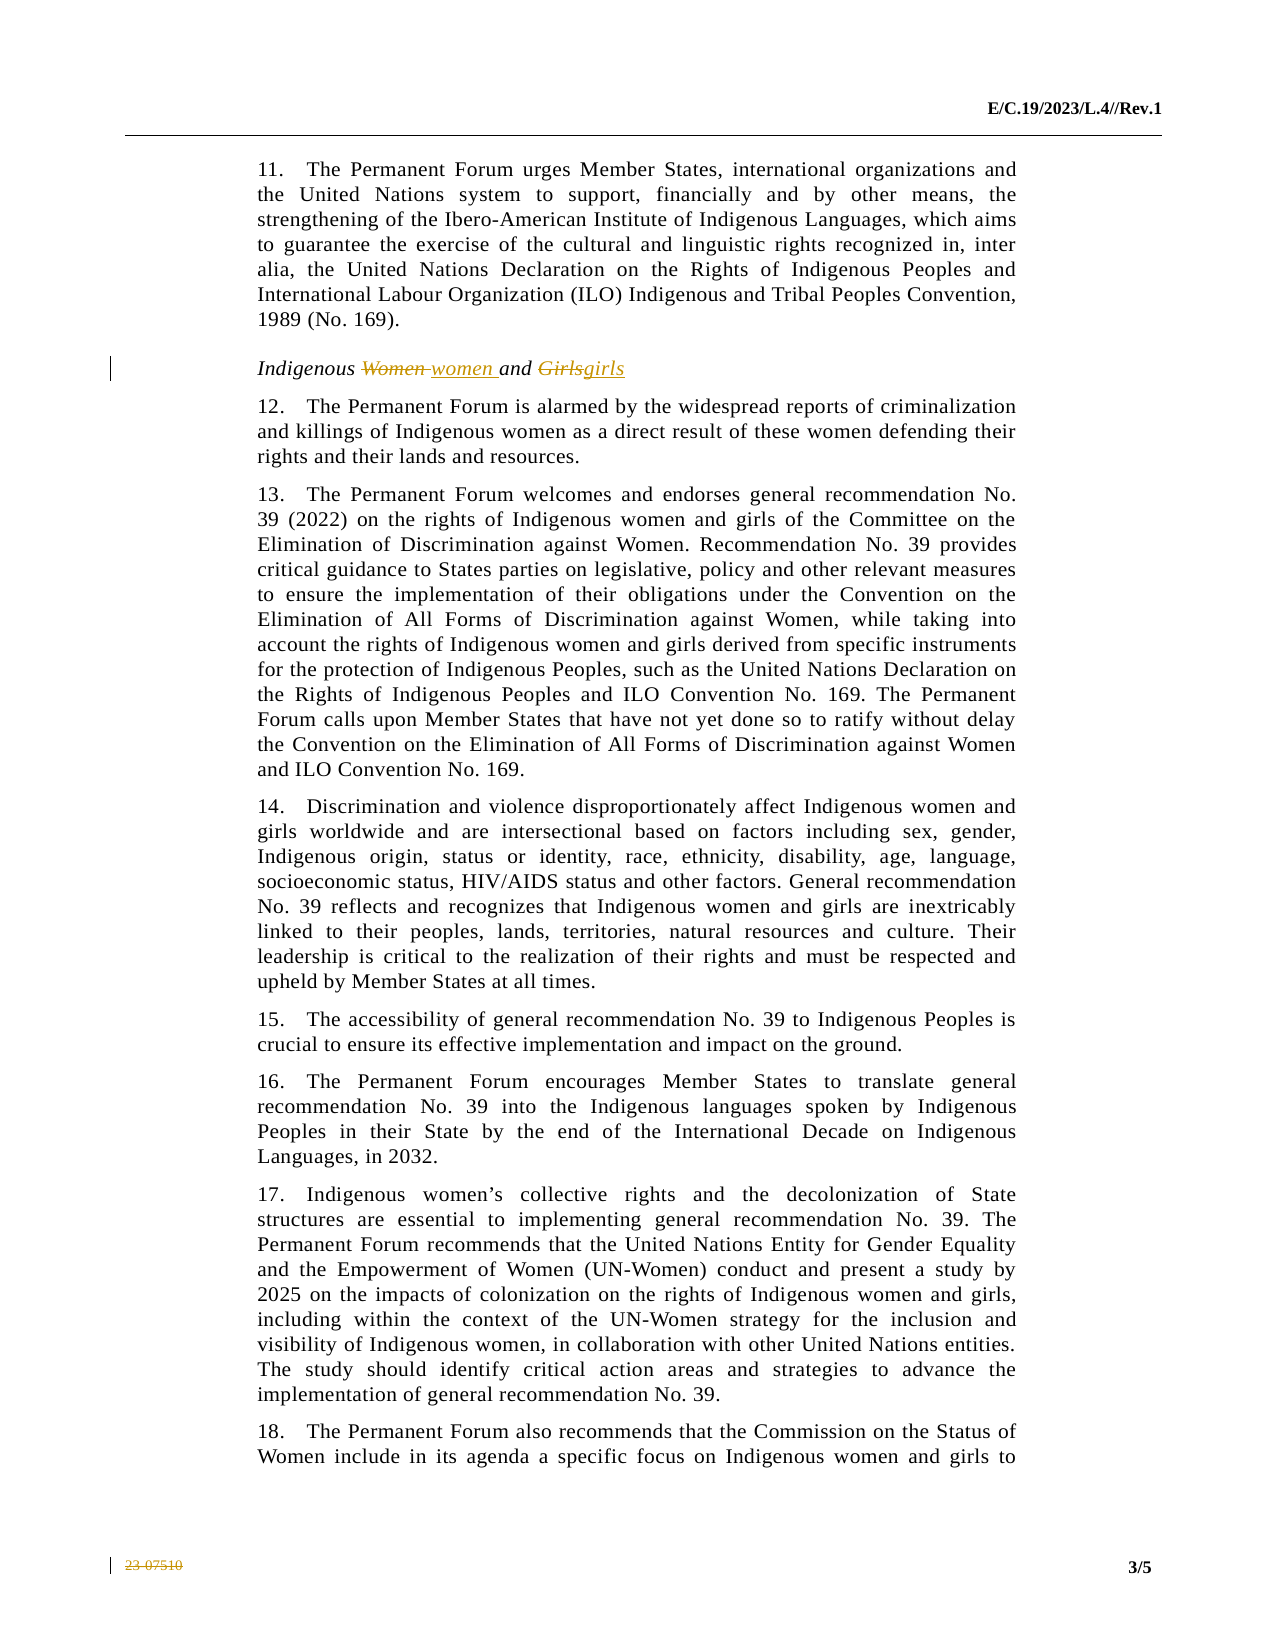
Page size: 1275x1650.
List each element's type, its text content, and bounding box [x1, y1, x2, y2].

text Indigenous and [125, 356, 1019, 381]
text 17. Indigenous women’s collective rights and the decolonization of State structures are essential to implementing general recommendation No. 39. The Permanent Forum recommends that the United Nations Entity for Gender Equality and the Empowerment of Women (UN-Women) conduct and present a study by 2025 on the impacts of colonization on the rights of Indigenous women and girls, including within the context of the UN-Women strategy for the inclusion and visibility of Indigenous women, in collaboration with other United Nations entities. The study should identify critical action areas and strategies to advance the implementation of general recommendation No. 39. [257, 1181, 1018, 1406]
text 12. The Permanent Forum is alarmed by the widespread reports of criminalization and killings of Indigenous women as a direct result of these women defending their rights and their lands and resources. [257, 393, 1018, 468]
text 13. The Permanent Forum welcomes and endorses general recommendation No. 39 (2022) on the rights of Indigenous women and girls of the Committee on the Elimination of Discrimination against Women. Recommendation No. 39 provides critical guidance to States parties on legislative, policy and other relevant measures to ensure the implementation of their obligations under the Convention on the Elimination of All Forms of Discrimination against Women, while taking into account the rights of Indigenous women and girls derived from specific instruments for the protection of Indigenous Peoples, such as the United Nations Declaration on the Rights of Indigenous Peoples and ILO Convention No. 169. The Permanent Forum calls upon Member States that have not yet done so to ratify without delay the Convention on the Elimination of All Forms of Discrimination against Women and ILO Convention No. 169. [257, 481, 1018, 781]
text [257, 1418, 1018, 1468]
text 16. The Permanent Forum encourages Member States to translate general recommendation No. 39 into the Indigenous languages spoken by Indigenous Peoples in their State by the end of the International Decade on Indigenous Languages, in 2032. [257, 1068, 1018, 1168]
text 14. Discrimination and violence disproportionately affect Indigenous women and girls worldwide and are intersectional based on factors including sex, gender, Indigenous origin, status or identity, race, ethnicity, disability, age, language, socioeconomic status, HIV/AIDS status and other factors. General recommendation No. 39 reflects and recognizes that Indigenous women and girls are inextricably linked to their peoples, lands, territories, natural resources and culture. Their leadership is critical to the realization of their rights and must be respected and upheld by Member States at all times. [257, 793, 1018, 993]
text 15. The accessibility of general recommendation No. 39 to Indigenous Peoples is crucial to ensure its effective implementation and impact on the ground. [257, 1006, 1018, 1056]
text 11. The Permanent Forum urges Member States, international organizations and the United Nations system to support, financially and by other means, the strengthening of the Ibero-American Institute of Indigenous Languages, which aims to guarantee the exercise of the cultural and linguistic rights recognized in, inter alia, the United Nations Declaration on the Rights of Indigenous Peoples and International Labour Organization (ILO) Indigenous and Tribal Peoples Convention, 1989 (No. 169). [257, 156, 1018, 331]
